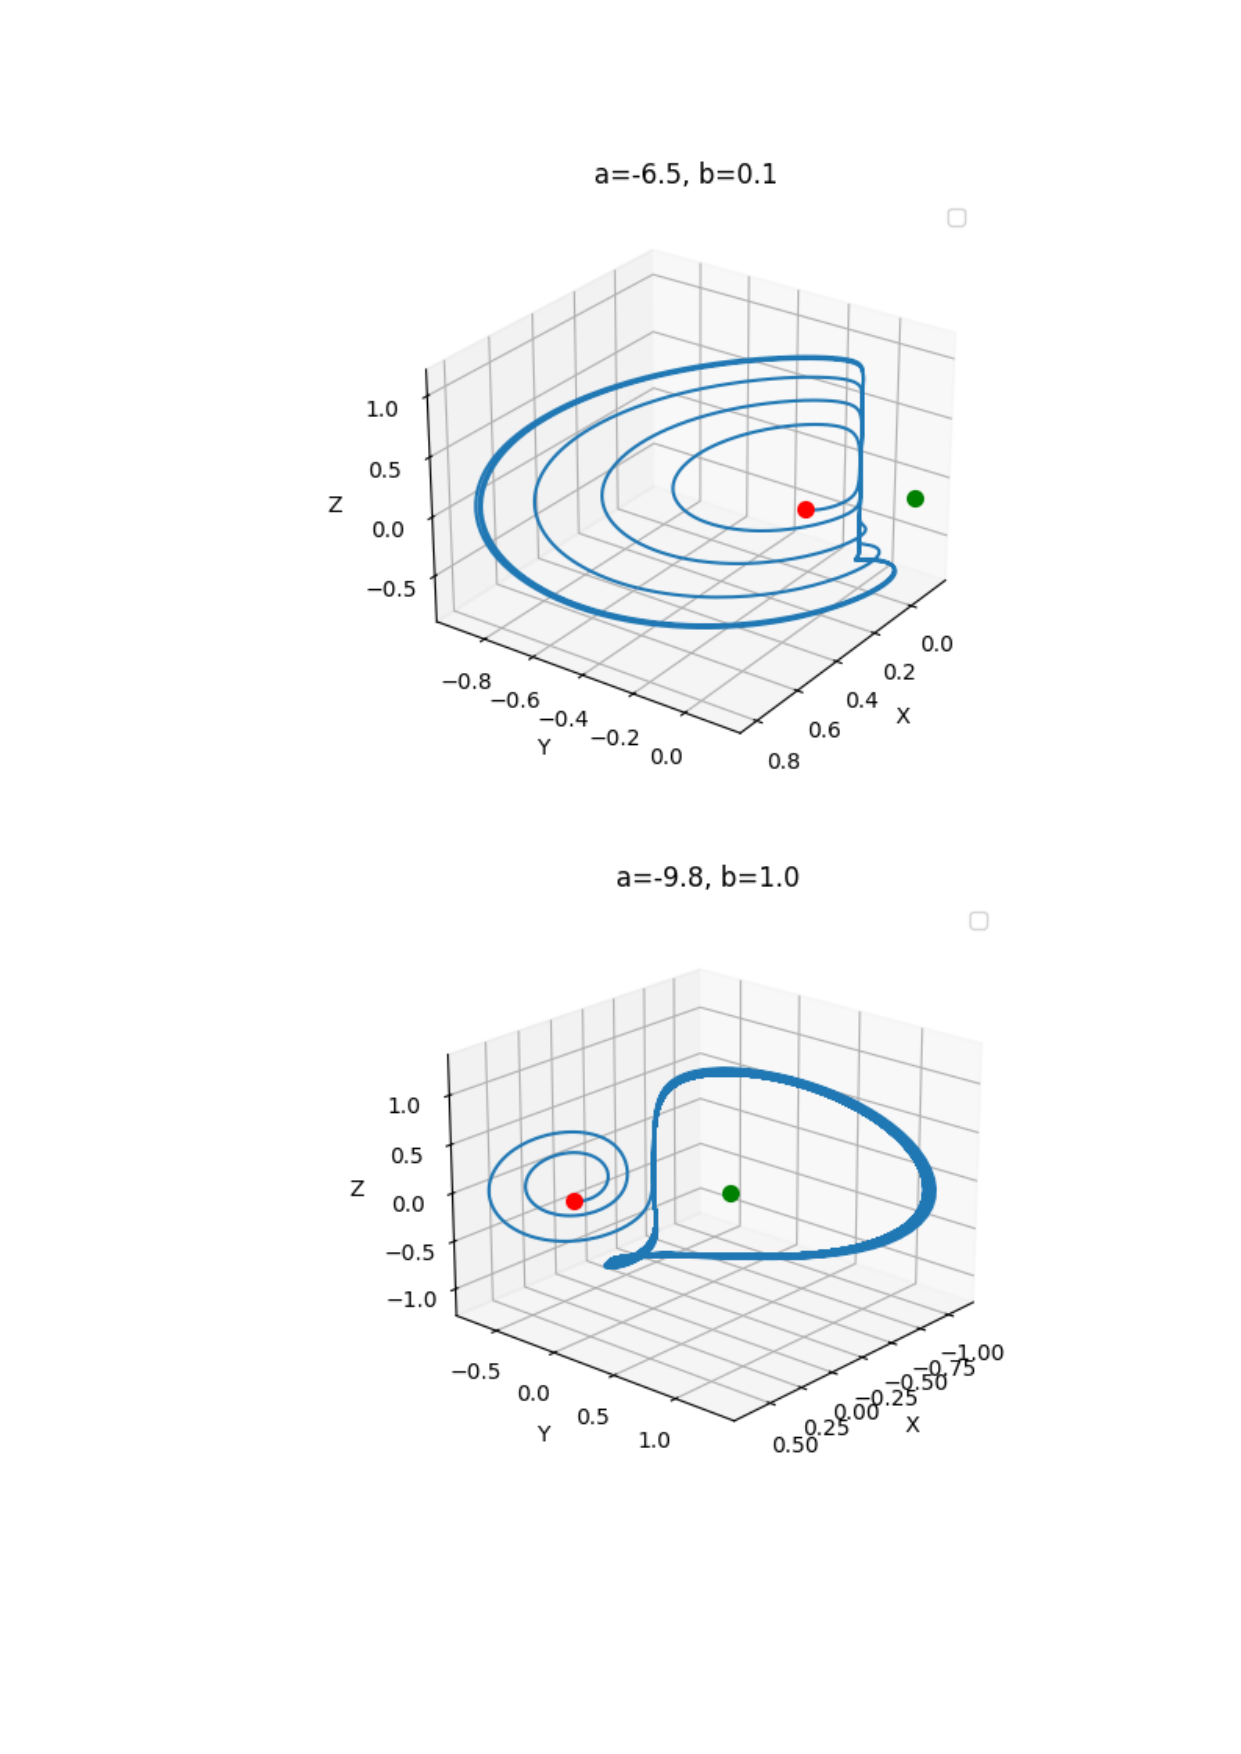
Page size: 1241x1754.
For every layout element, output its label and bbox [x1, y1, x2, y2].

picture [244, 118, 1156, 1523]
